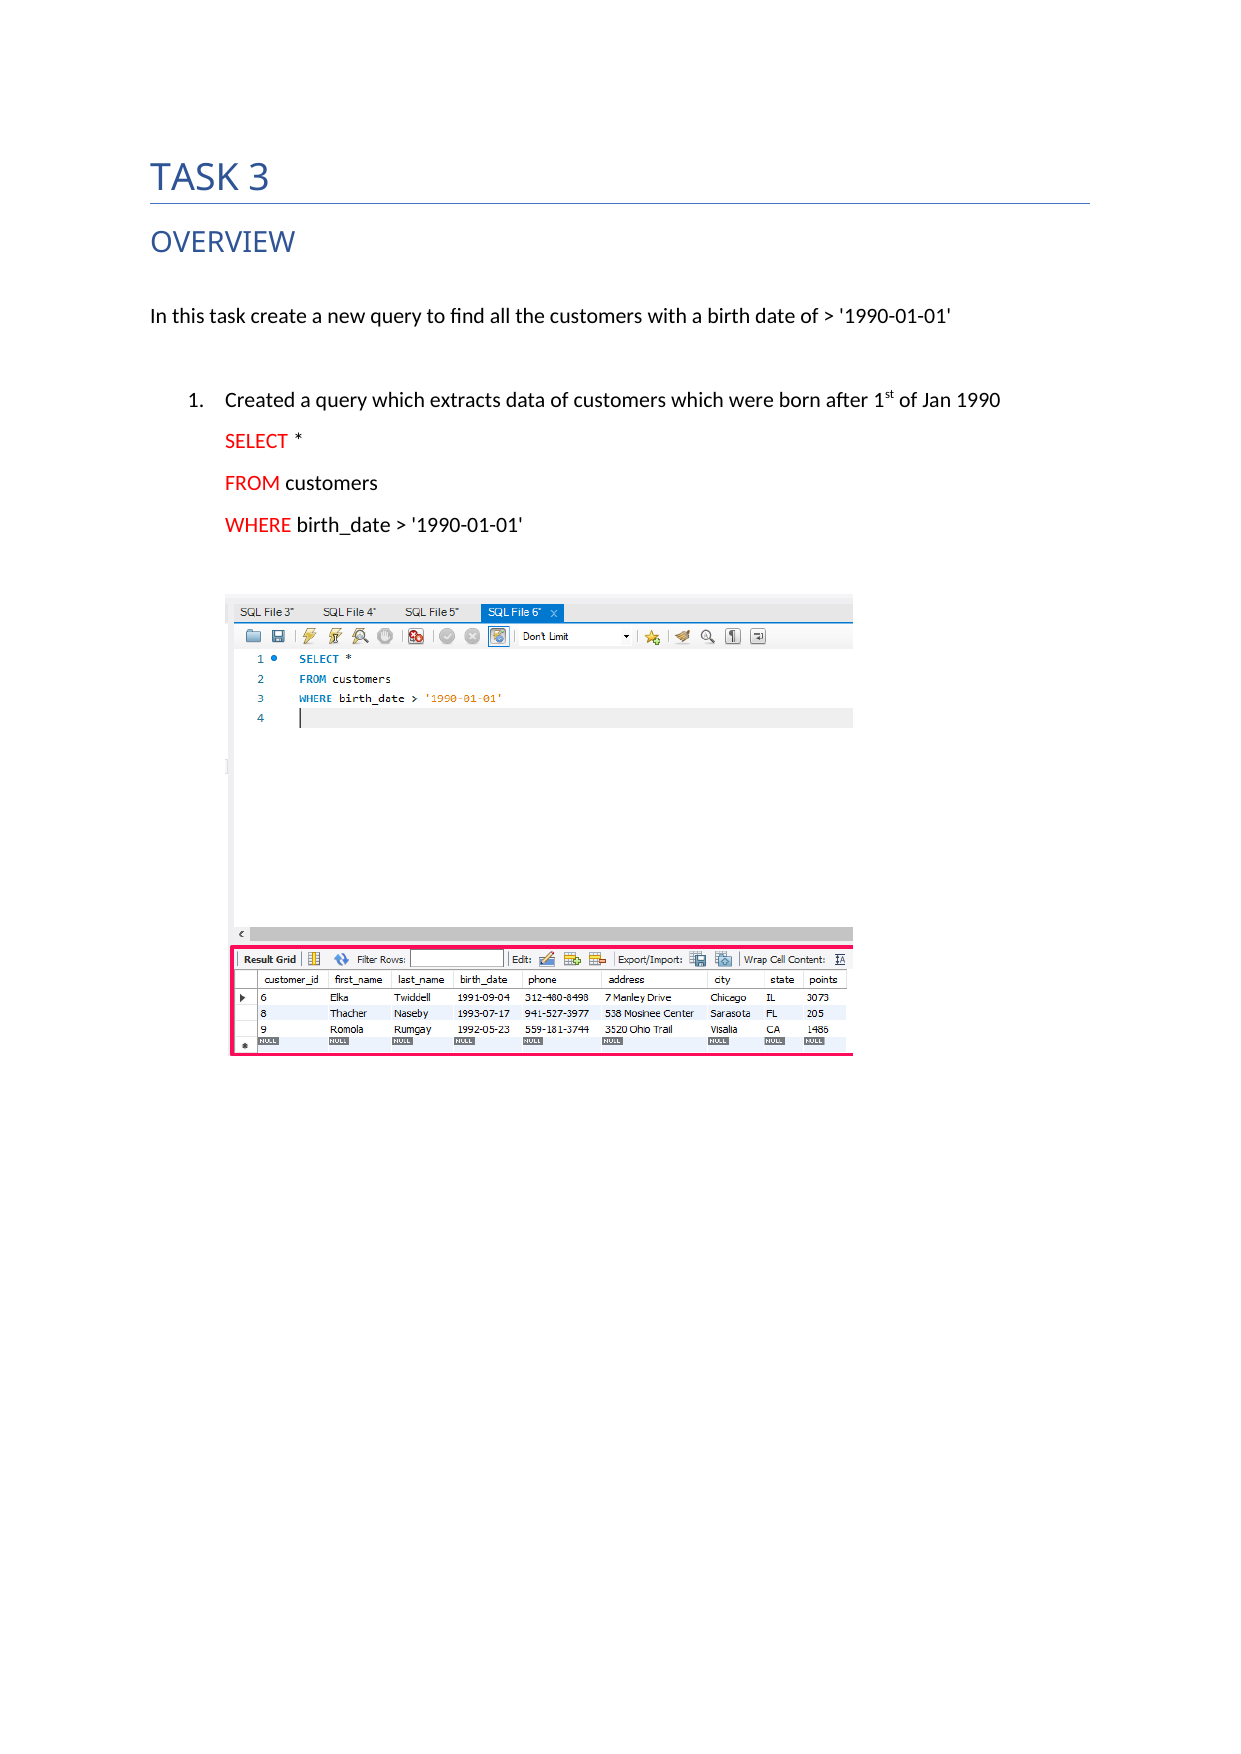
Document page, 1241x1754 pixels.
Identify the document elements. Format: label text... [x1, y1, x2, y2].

text In this task create a new query to find all the customers with a birth date of > '1990-01-01' [150, 302, 1090, 329]
text WHERE birth_date > '1990-01-01' [225, 511, 1090, 538]
list Created a query which extracts data of customers which were born after 1st of Jan 1990 [187, 386, 1090, 412]
subtitle OVERVIEW [150, 221, 1090, 261]
picture [225, 594, 853, 1056]
text FROM customers [225, 469, 1090, 496]
text SELECT * [225, 428, 1090, 454]
subtitle TASK 3 [150, 150, 1090, 203]
